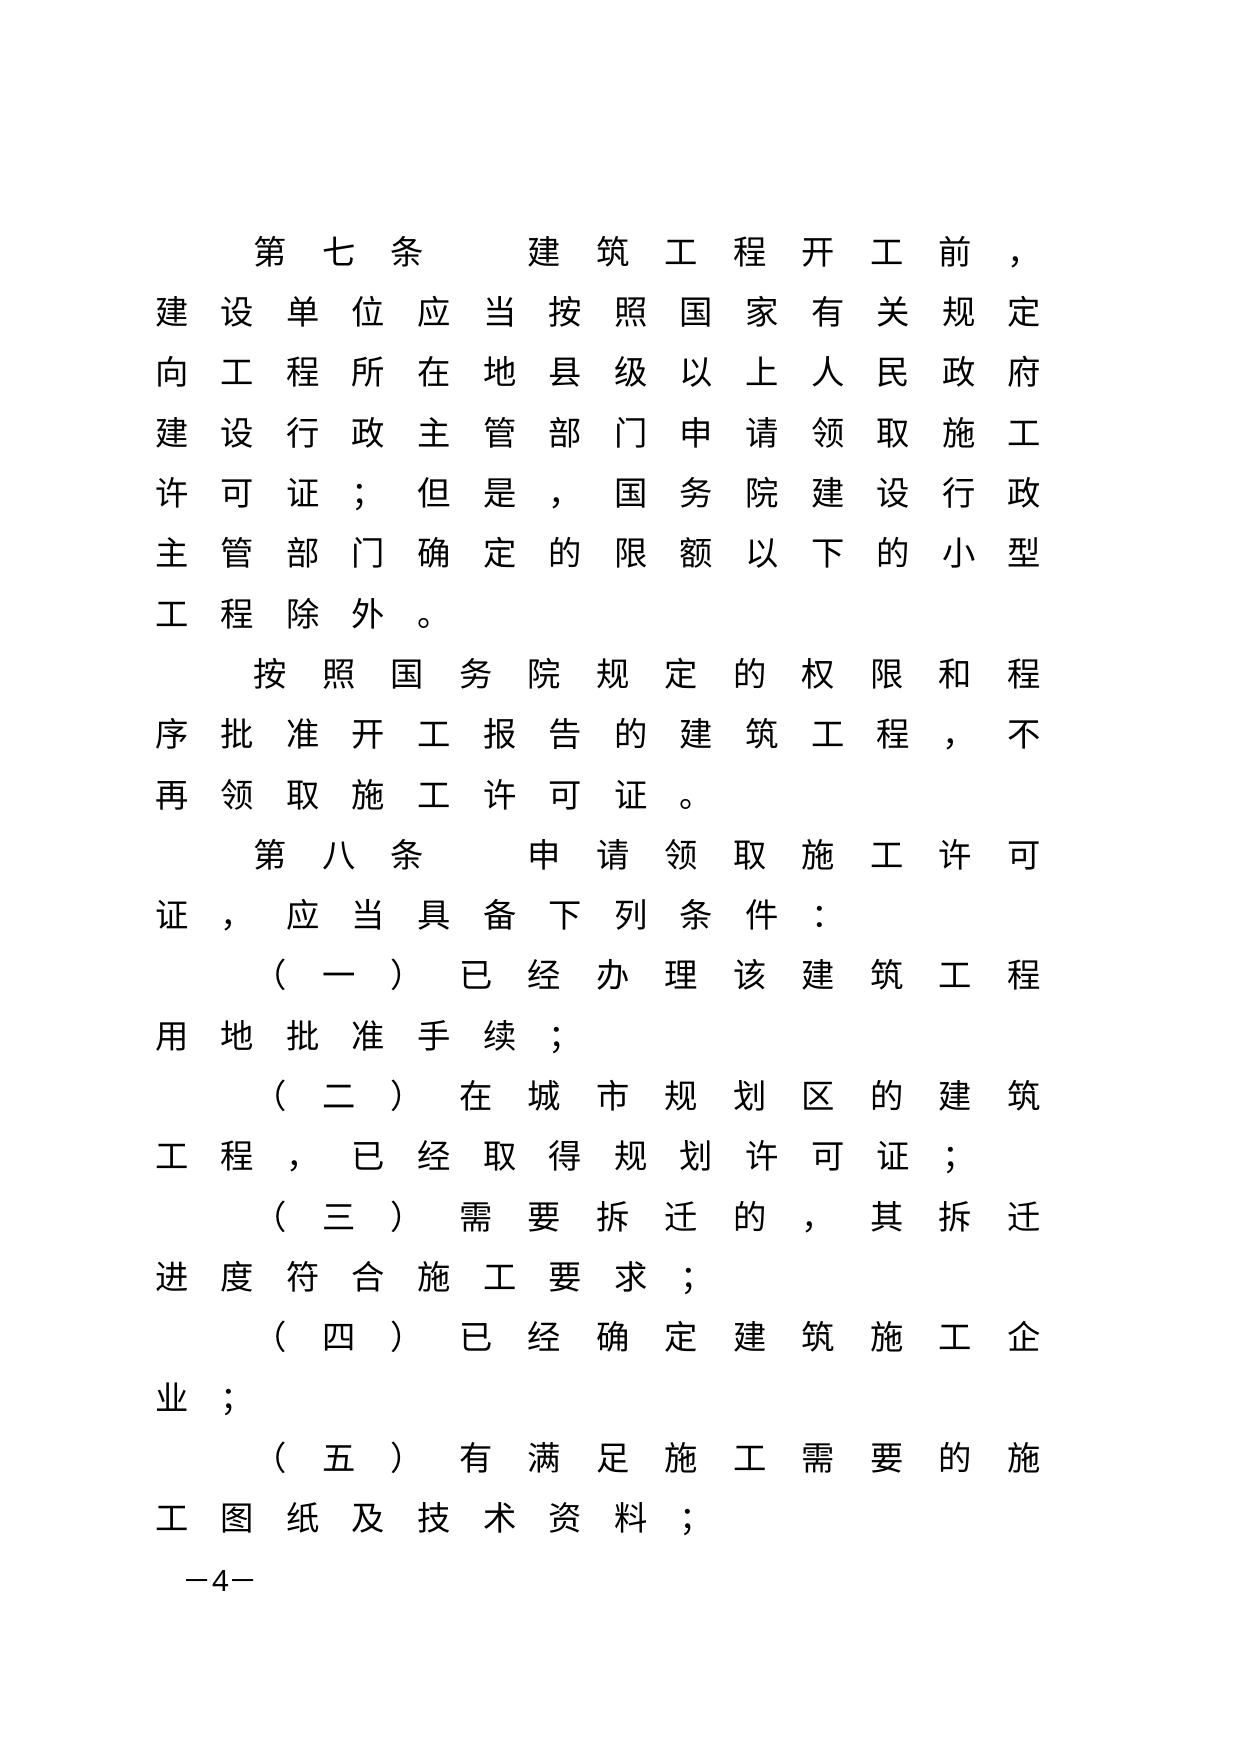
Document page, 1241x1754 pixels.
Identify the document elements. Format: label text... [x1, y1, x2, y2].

text 第七条 建筑工程开工前，建设单位应当按照国家有关规定向工程所在地县级以上人民政府建设行政主管部门申请领取施工许可证；但是，国务院建设行政主管部门确定的限额以下的小型工程除外。 [155, 219, 1073, 642]
text （四）已经确定建筑施工企业； [155, 1305, 1073, 1426]
text （三）需要拆迁的，其拆迁进度符合施工要求； [155, 1184, 1073, 1305]
text （五）有满足施工需要的施工图纸及技术资料； [155, 1426, 1073, 1546]
text （二）在城市规划区的建筑工程，已经取得规划许可证； [155, 1064, 1073, 1184]
text 第八条 申请领取施工许可证，应当具备下列条件： [155, 823, 1073, 943]
text （一）已经办理该建筑工程用地批准手续； [155, 943, 1073, 1064]
text 按照国务院规定的权限和程序批准开工报告的建筑工程，不再领取施工许可证。 [155, 642, 1073, 823]
